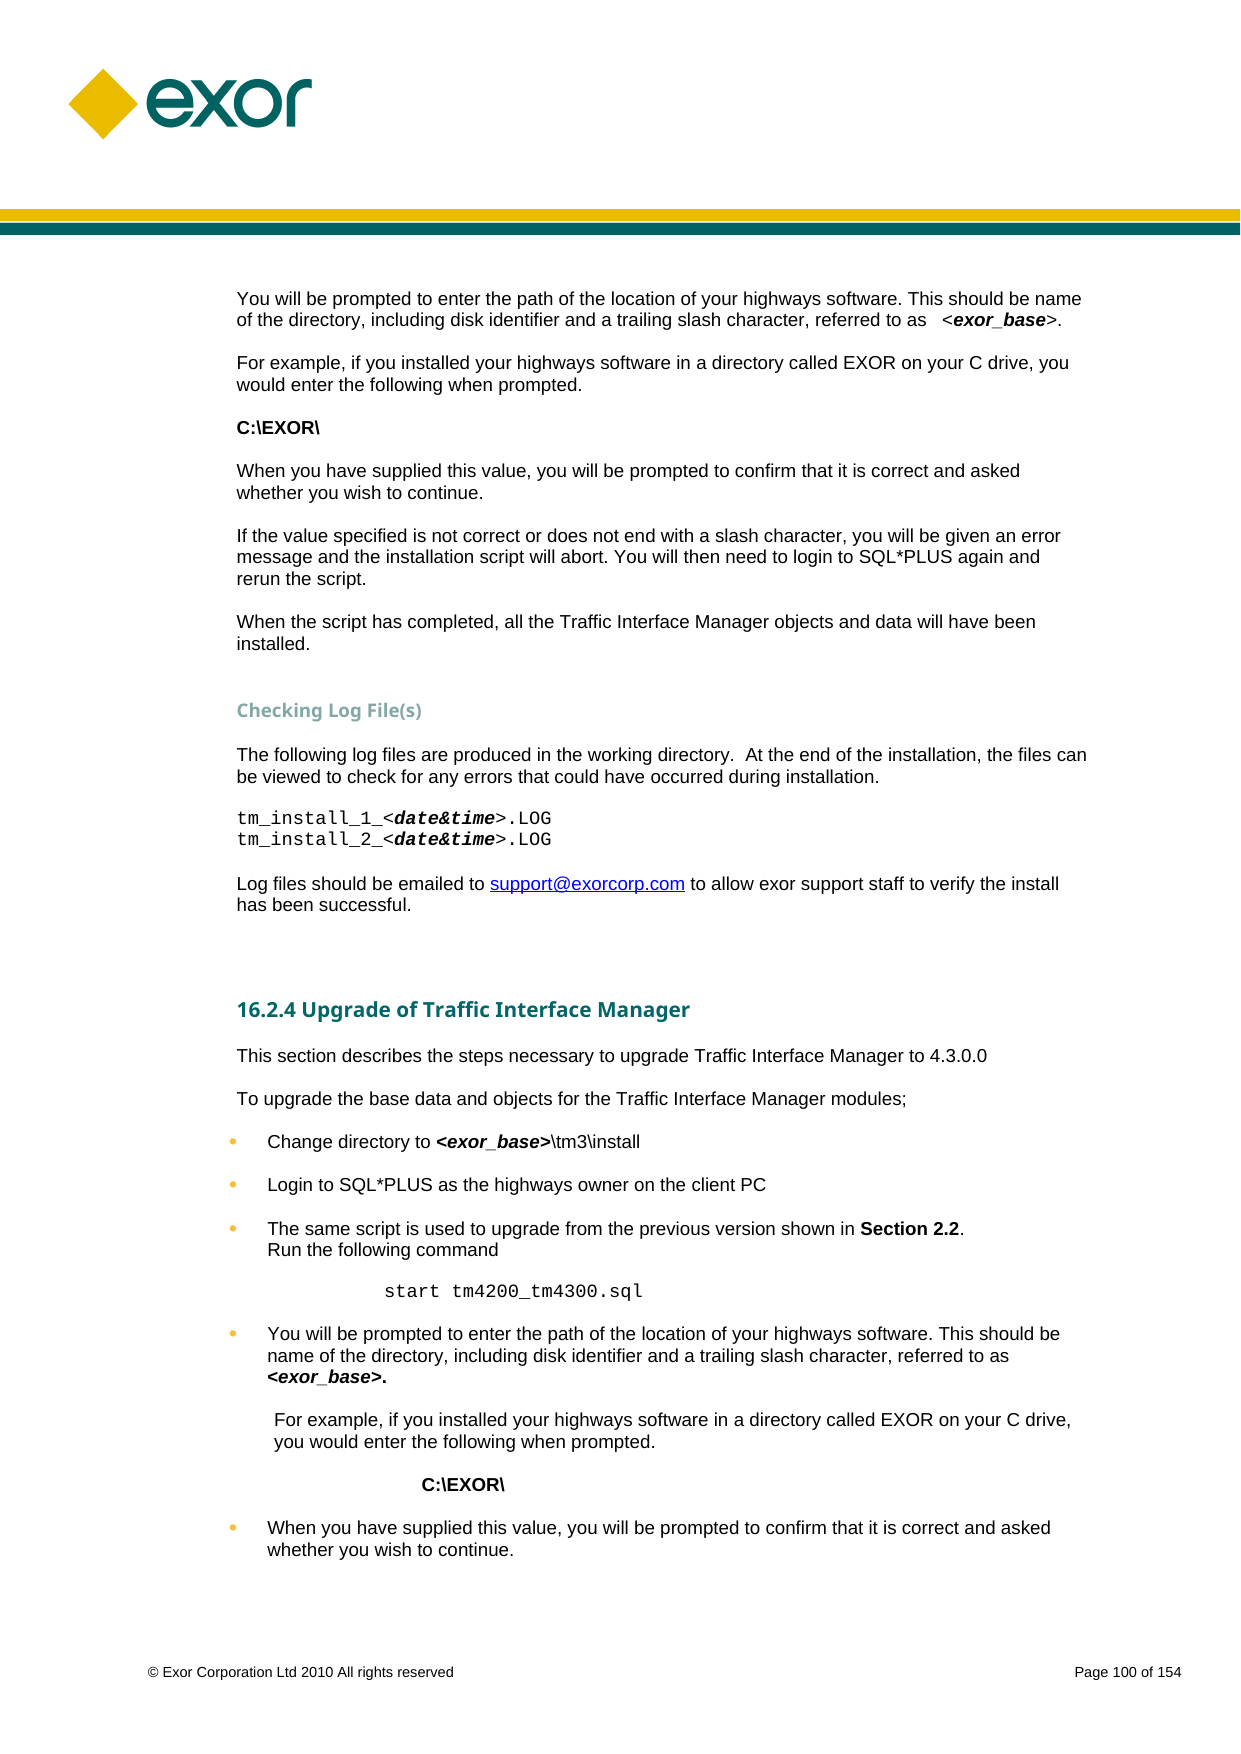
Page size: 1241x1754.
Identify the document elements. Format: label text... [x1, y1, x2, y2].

text For example, if you installed your highways software in a directory called EXOR on your C drive, you would enter the following when prompted. [236, 352, 1088, 395]
text Run the following command [267, 1239, 1088, 1261]
list The same script is used to upgrade from the previous version shown in Section 2.2. [229, 1217, 1088, 1239]
text If the value specified is not correct or does not end with a slash character, you will be given an error message and the installation script will abort. You will then need to login to SQL*PLUS again and rerun the script. [236, 524, 1088, 589]
list You will be prompted to enter the path of the location of your highways software. This should be name of the directory, including disk identifier and a trailing slash character, referred to as <exor_base>. [229, 1323, 1088, 1387]
list When you have supplied this value, you will be prompted to confirm that it is correct and asked whether you wish to continue. [229, 1517, 1088, 1560]
list Login to SQL*PLUS as the highways owner on the client PC [229, 1174, 1088, 1196]
text tm_install_2_<date&time>.LOG [236, 830, 1088, 851]
subtitle Upgrade of Traffic Interface Manager [236, 995, 1088, 1023]
text C:\EXOR\ [236, 417, 1088, 438]
text When you have supplied this value, you will be prompted to confirm that it is correct and asked whether you wish to continue. [236, 460, 1088, 503]
picture [0, 0, 1241, 236]
text tm_install_1_<date&time>.LOG [236, 809, 1088, 830]
text C:\EXOR\ [421, 1474, 1088, 1495]
text start tm4200_tm4300.sql [185, 1282, 1088, 1303]
text Log files should be emailed to support@exorcorp.com to allow exor support staff to verify the install has been successful. [236, 873, 1088, 916]
text For example, if you installed your highways software in a directory called EXOR on your C drive, you would enter the following when prompted. [274, 1409, 1088, 1452]
list Change directory to <exor_base>\tm3\install [229, 1131, 1088, 1153]
text You will be prompted to enter the path of the location of your highways software. This should be name of the directory, including disk identifier and a trailing slash character, referred to as <exor_base>. [236, 287, 1088, 331]
text When the script has completed, all the Traffic Interface Manager objects and data will have been installed. [236, 611, 1088, 654]
text This section describes the steps necessary to upgrade Traffic Interface Manager to 4.3.0.0 [236, 1045, 1088, 1066]
text To upgrade the base data and objects for the Traffic Interface Manager modules; [236, 1088, 1088, 1109]
text The following log files are produced in the working directory. At the end of the installation, the files can be viewed to check for any errors that could have occurred during installation. [236, 744, 1088, 787]
subtitle Checking Log File(s) [236, 697, 1088, 723]
